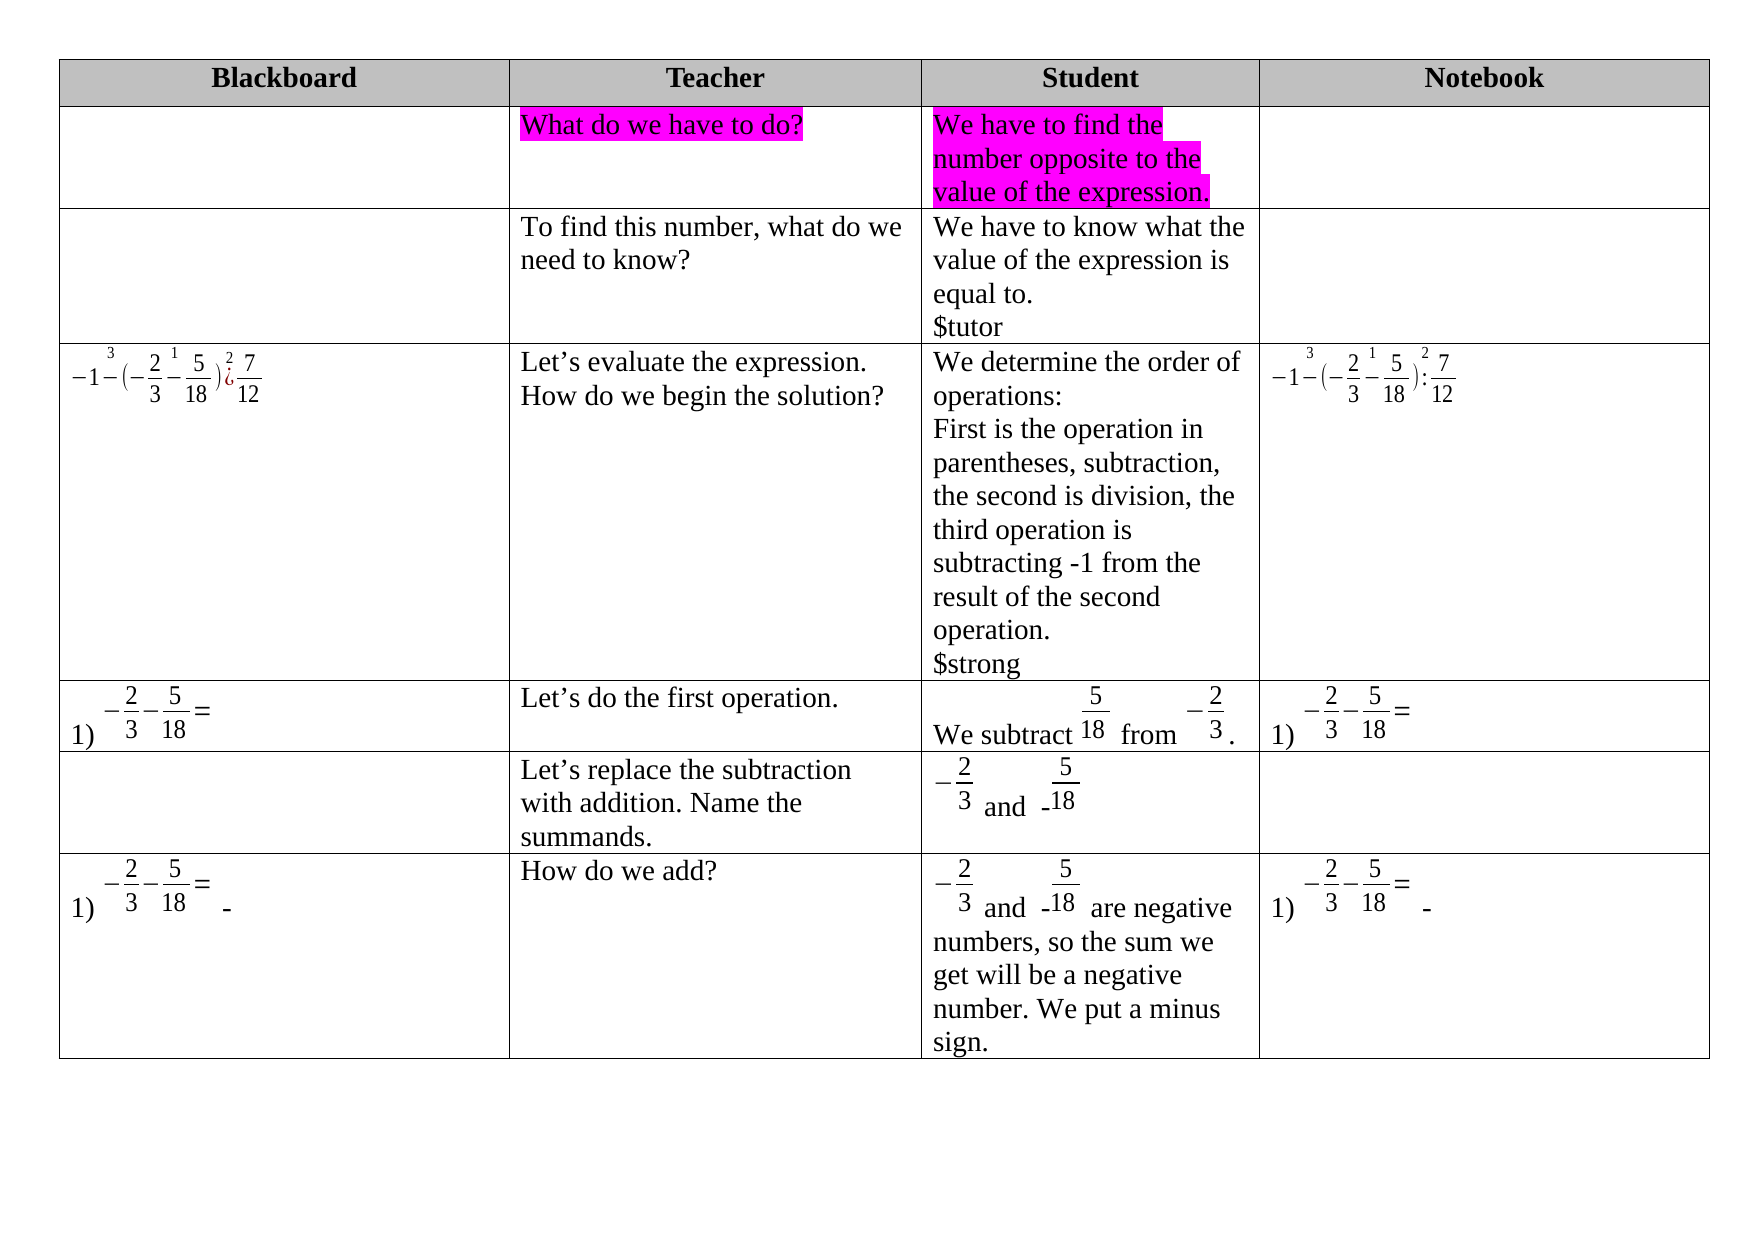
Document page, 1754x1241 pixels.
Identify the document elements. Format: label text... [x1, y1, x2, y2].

table_cell We have to find the number opposite to the value of the expression. [1163, 107, 1259, 208]
table_cell 1) [60, 681, 509, 751]
table_cell We determine the order of operations: First is the operation in parentheses, subtraction, the second is division, the third operation is subtracting -1 from the result of the second operation. $strong [922, 344, 1259, 679]
table_header Blackboard [60, 60, 509, 106]
table_cell Let’s evaluate the expression. How do we begin the solution? [510, 344, 921, 679]
table_cell Let’s do the first operation. [510, 681, 921, 751]
table_cell [1260, 752, 1709, 852]
table_cell [1260, 107, 1709, 208]
table_cell Let’s replace the subtraction with addition. Name the summands. [510, 752, 921, 852]
table_cell What do we have to do? [510, 107, 921, 208]
table_cell 1) - [60, 854, 509, 1058]
table_header Notebook [1260, 60, 1709, 106]
table_cell [60, 107, 509, 208]
table_cell 1) - [1260, 854, 1709, 1058]
table_cell and - [922, 752, 1259, 852]
table_cell [60, 752, 509, 852]
table_cell [1260, 209, 1709, 343]
table_cell We subtract from . [922, 681, 1259, 751]
table_cell [1260, 344, 1709, 679]
table_header Student [922, 60, 1259, 106]
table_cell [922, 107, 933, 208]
table_cell [60, 344, 509, 679]
table_cell [60, 209, 509, 343]
table_cell and - are negative numbers, so the sum we get will be a negative number. We put a minus sign. [922, 854, 1259, 1058]
table_cell 1) [1260, 681, 1709, 751]
table_cell How do we add? [510, 854, 921, 1058]
table_header Teacher [510, 60, 921, 106]
table_cell To find this number, what do we need to know? [510, 209, 921, 343]
table_cell We have to know what the value of the expression is equal to. $tutor [922, 209, 1259, 343]
